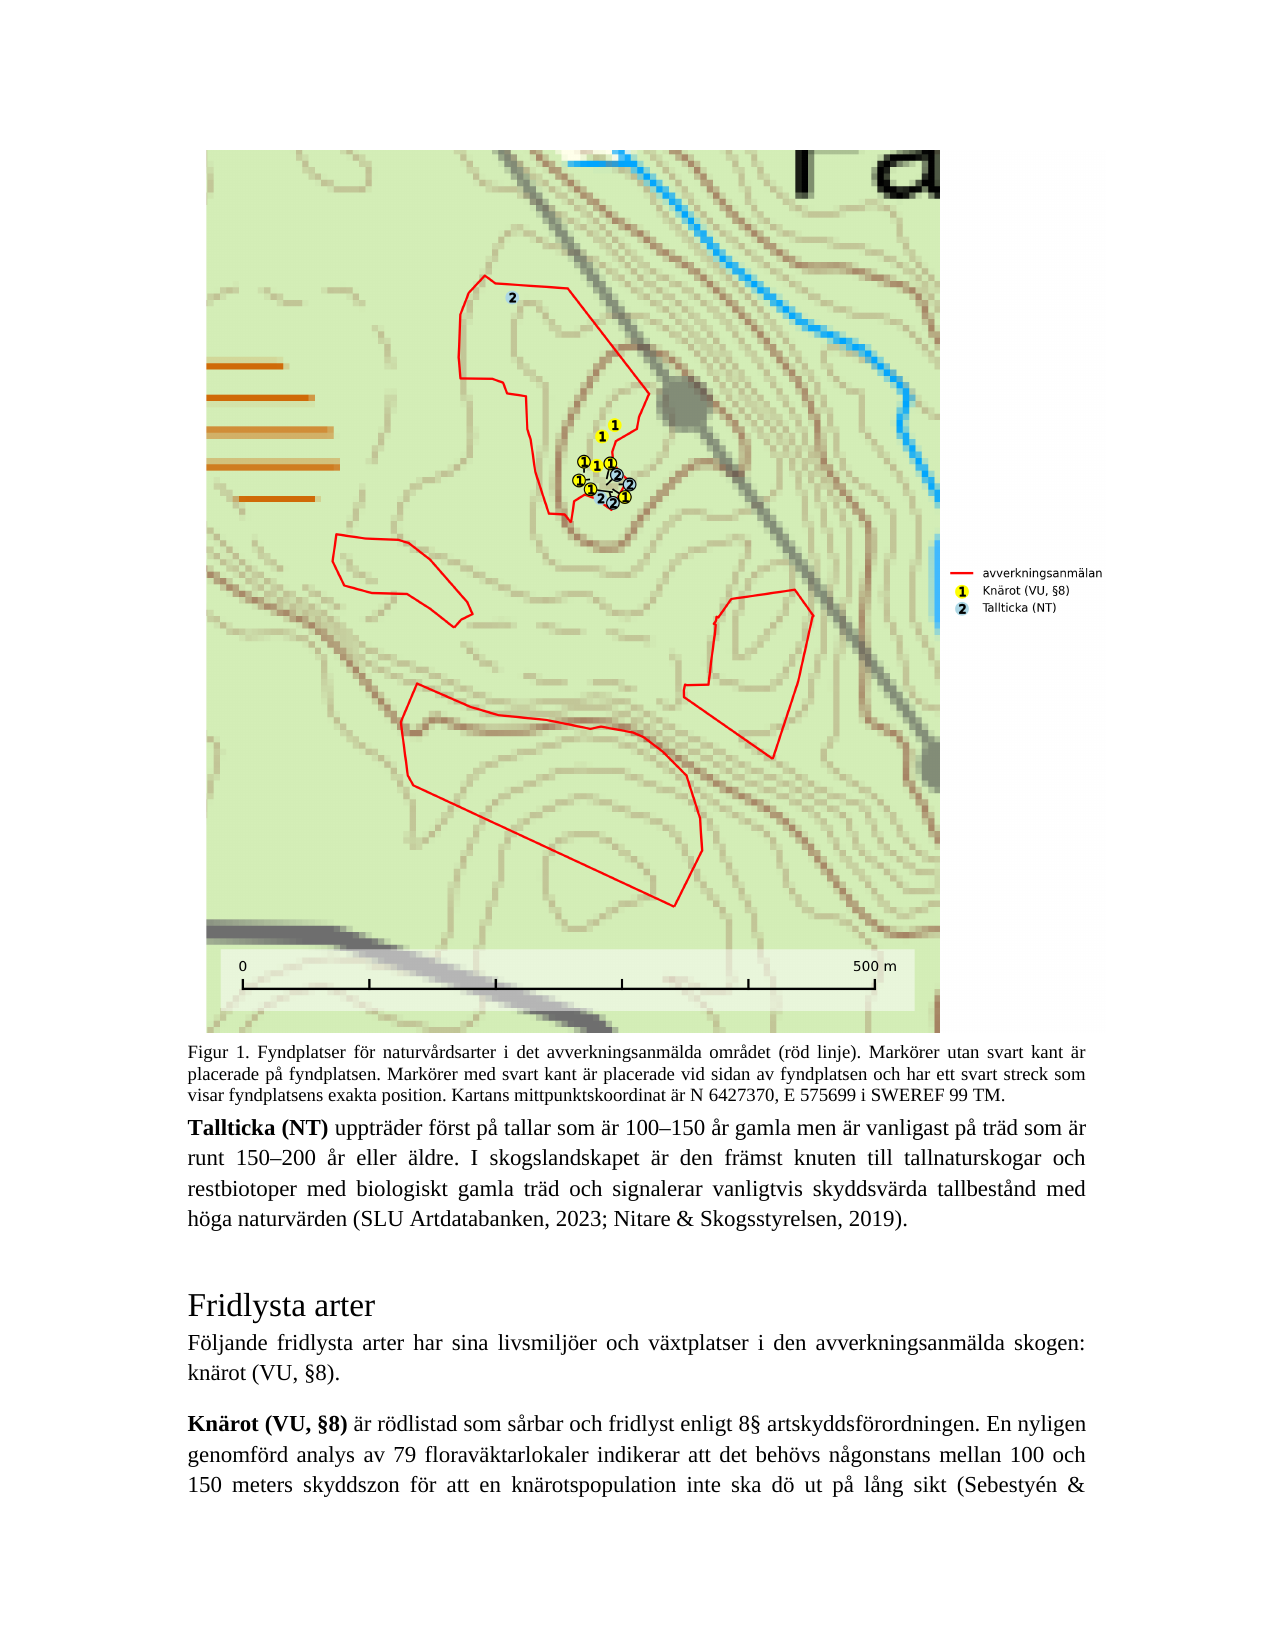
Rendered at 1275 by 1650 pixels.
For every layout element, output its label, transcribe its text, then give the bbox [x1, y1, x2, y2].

picture [206, 150, 1107, 1033]
text Tallticka (NT) uppträder först på tallar som är 100–150 år gamla men är vanligast på träd som är runt 150–200 år eller äldre. I skogslandskapet är den främst knuten till tallnaturskogar och restbiotoper med biologiskt gamla träd och signalerar vanligtvis skyddsvärda tallbestånd med höga naturvärden (SLU Artdatabanken, 2023; Nitare & Skogsstyrelsen, 2019). [187, 1114, 1087, 1231]
text Följande fridlysta arter har sina livsmiljöer och växtplatser i den avverkningsanmälda skogen: knärot (VU, §8). [187, 1329, 1087, 1386]
text Figur 1. Fyndplatser för naturvårdsarter i det avverkningsanmälda området (röd linje). Markörer utan svart kant är placerade på fyndplatsen. Markörer med svart kant är placerade vid sidan av fyndplatsen och har ett svart streck som visar fyndplatsens exakta position. Kartans mittpunktskoordinat är N 6427370, E 575699 i SWEREF 99 TM. [187, 1041, 1087, 1106]
subtitle Fridlysta arter [187, 1285, 1087, 1323]
